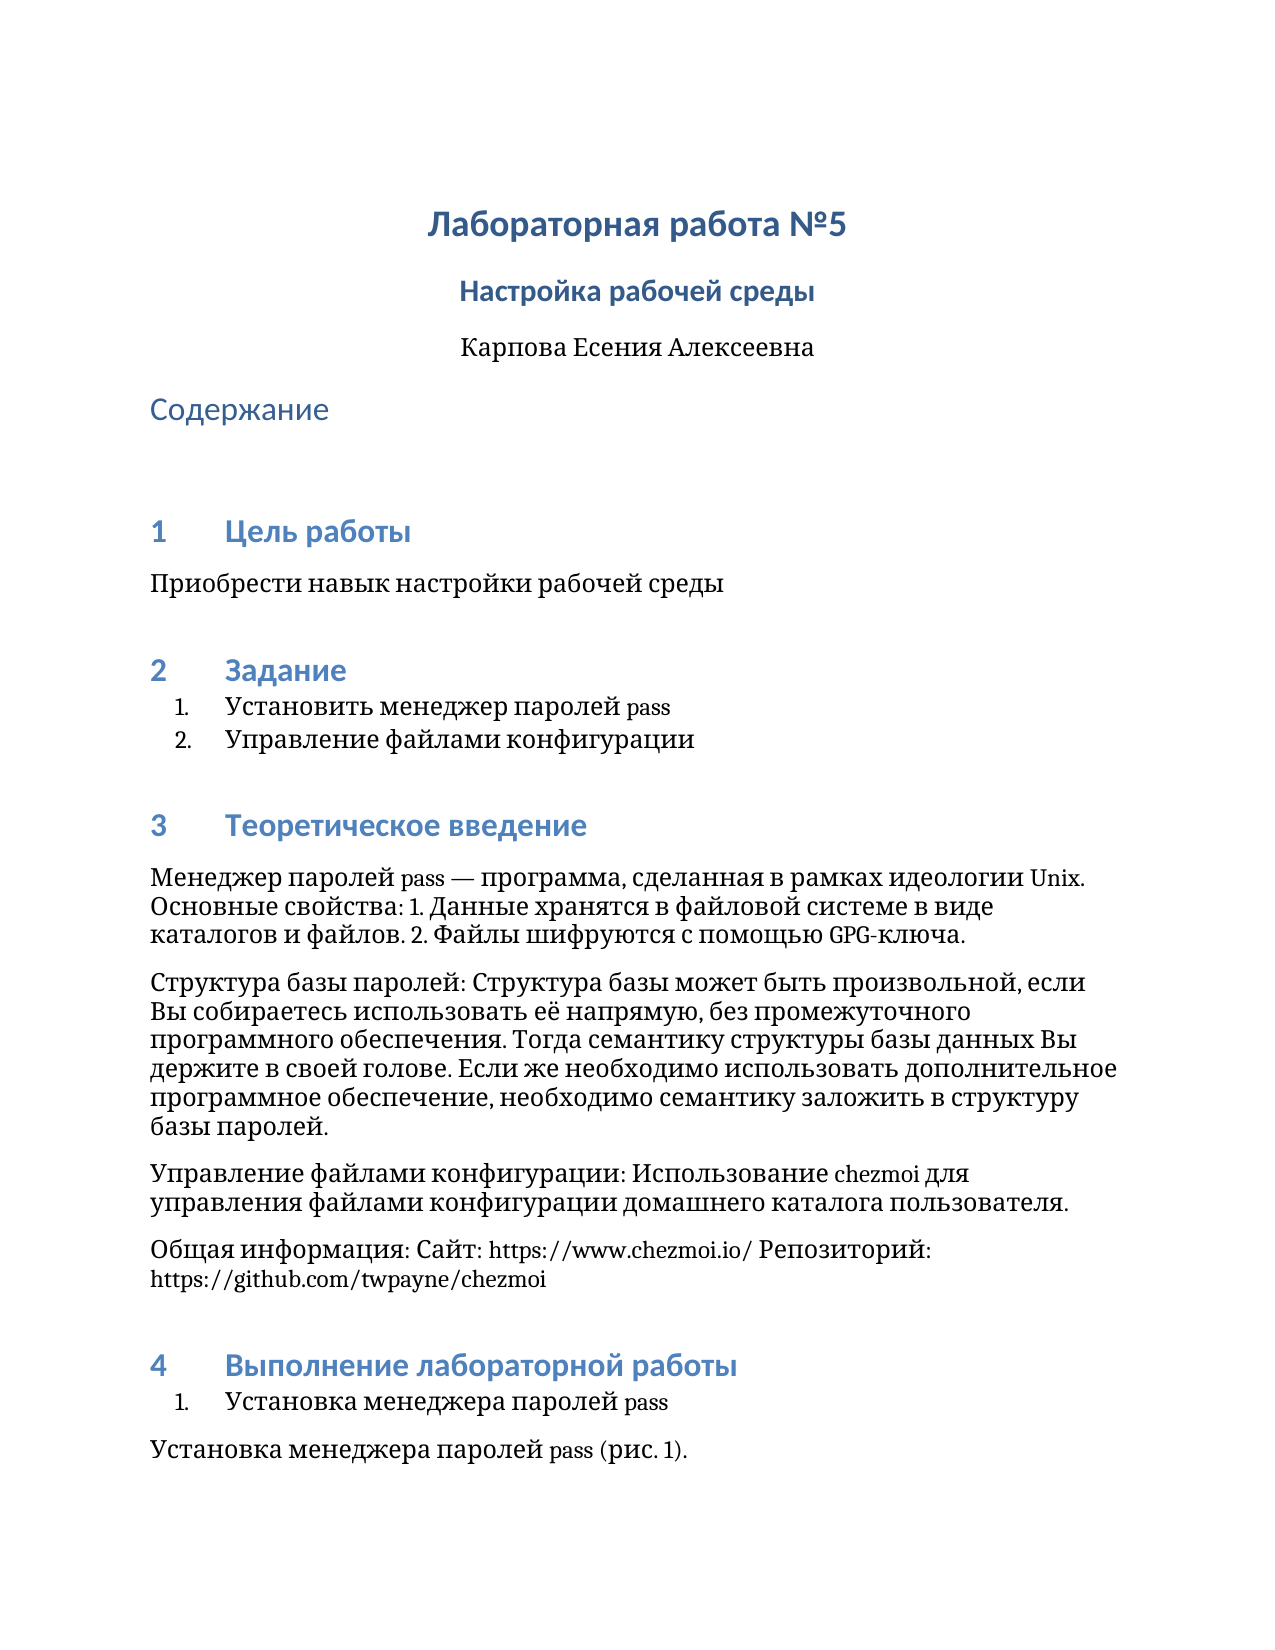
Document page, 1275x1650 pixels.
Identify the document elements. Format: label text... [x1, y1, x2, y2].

list Установить менеджер паролей pass [175, 693, 1125, 722]
list Управление файлами конфигурации [175, 726, 1125, 754]
list Установка менеджера паролей pass [175, 1388, 1125, 1417]
subtitle Настройка рабочей среды [150, 271, 1125, 309]
text Установка менеджера паролей pass (рис. 1). [150, 1436, 1125, 1464]
subtitle 2 Задание [150, 649, 1125, 689]
subtitle 1 Цель работы [150, 510, 1125, 551]
text Структура базы паролей: Структура базы может быть произвольной, если Вы собираетесь использовать её напрямую, без промежуточного программного обеспечения. Тогда семантику структуры базы данных Вы держите в своей голове. Если же необходимо использовать дополнительное программное обеспечение, необходимо семантику заложить в структуру базы паролей. [150, 969, 1125, 1141]
text Приобрести навык настройки рабочей среды [150, 570, 1125, 599]
text Общая информация: Сайт: https://www.chezmoi.io/ Репозиторий: https://github.com/twpayne/chezmoi [150, 1236, 1125, 1294]
text Управление файлами конфигурации: Использование chezmoi для управления файлами конфигурации домашнего каталога пользователя. [150, 1160, 1125, 1218]
subtitle 3 Теоретическое введение [150, 804, 1125, 845]
text Менеджер паролей pass — программа, сделанная в рамках идеологии Unix. Основные свойства: 1. Данные хранятся в файловой системе в виде каталогов и файлов. 2. Файлы шифруются с помощью GPG-ключа. [150, 864, 1125, 950]
title Лабораторная работа №5 [150, 200, 1125, 246]
subtitle 4 Выполнение лабораторной работы [150, 1344, 1125, 1384]
text Карпова Есения Алексеевна [150, 334, 1125, 363]
